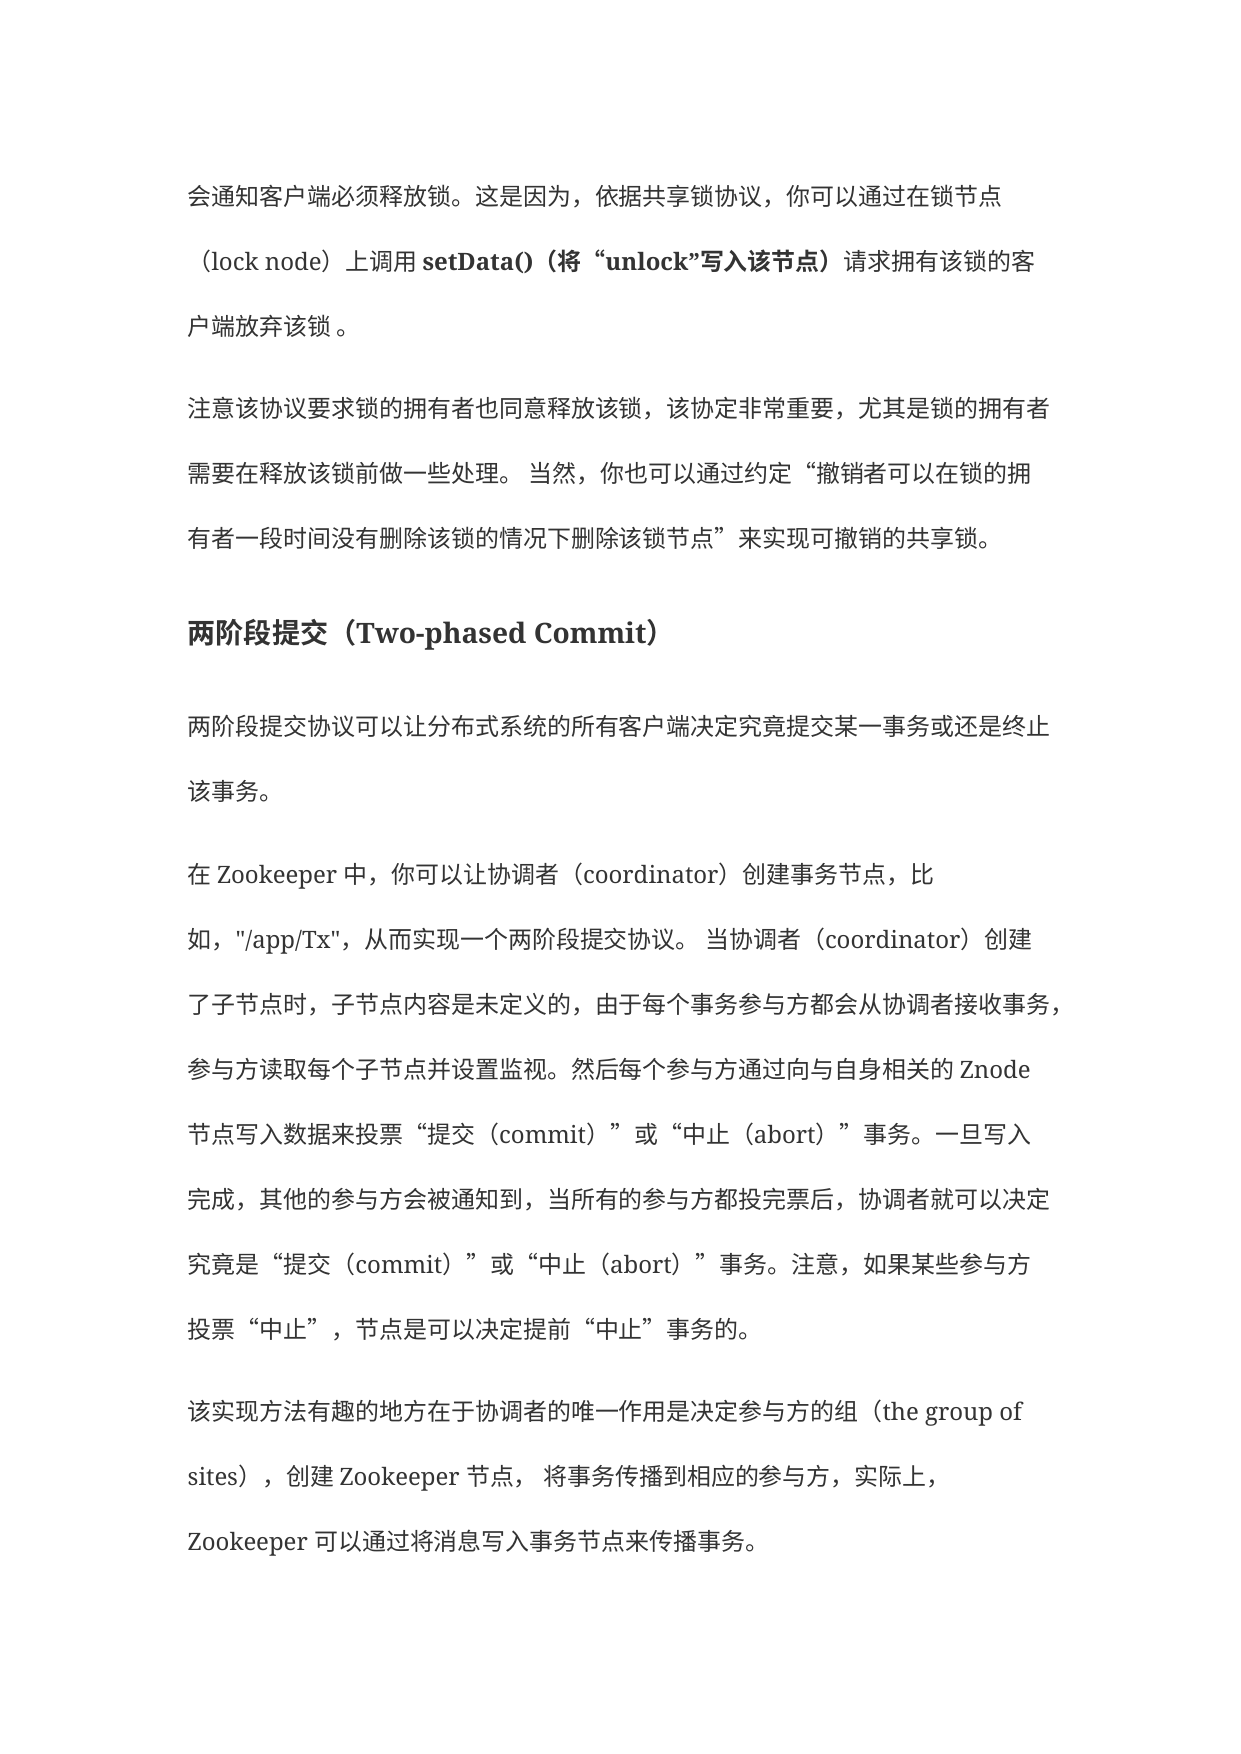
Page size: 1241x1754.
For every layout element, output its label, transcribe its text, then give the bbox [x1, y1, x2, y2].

text 该实现方法有趣的地方在于协调者的唯一作用是决定参与方的组（the group of sites），创建 Zookeeper 节点， 将事务传播到相应的参与方，实际上，Zookeeper 可以通过将消息写入事务节点来传播事务。 [187, 1377, 1053, 1572]
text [187, 162, 1053, 357]
text 注意该协议要求锁的拥有者也同意释放该锁，该协定非常重要，尤其是锁的拥有者需要在释放该锁前做一些处理。 当然，你也可以通过约定“撤销者可以在锁的拥有者一段时间没有删除该锁的情况下删除该锁节点”来实现可撤销的共享锁。 [187, 374, 1053, 569]
text 两阶段提交协议可以让分布式系统的所有客户端决定究竟提交某一事务或还是终止该事务。 [187, 693, 1053, 823]
text 在 Zookeeper 中，你可以让协调者（coordinator）创建事务节点，比如，"/app/Tx"，从而实现一个两阶段提交协议。 当协调者（coordinator）创建了子节点时，子节点内容是未定义的，由于每个事务参与方都会从协调者接收事务，参与方读取每个子节点并设置监视。然后每个参与方通过向与自身相关的 Znode 节点写入数据来投票“提交（commit）”或“中止（abort）”事务。一旦写入完成，其他的参与方会被通知到，当所有的参与方都投完票后，协调者就可以决定究竟是“提交（commit）”或“中止（abort）”事务。注意，如果某些参与方投票“中止”，节点是可以决定提前“中止”事务的。 [187, 840, 1053, 1360]
text 两阶段提交（Two-phased Commit） [187, 598, 1053, 663]
